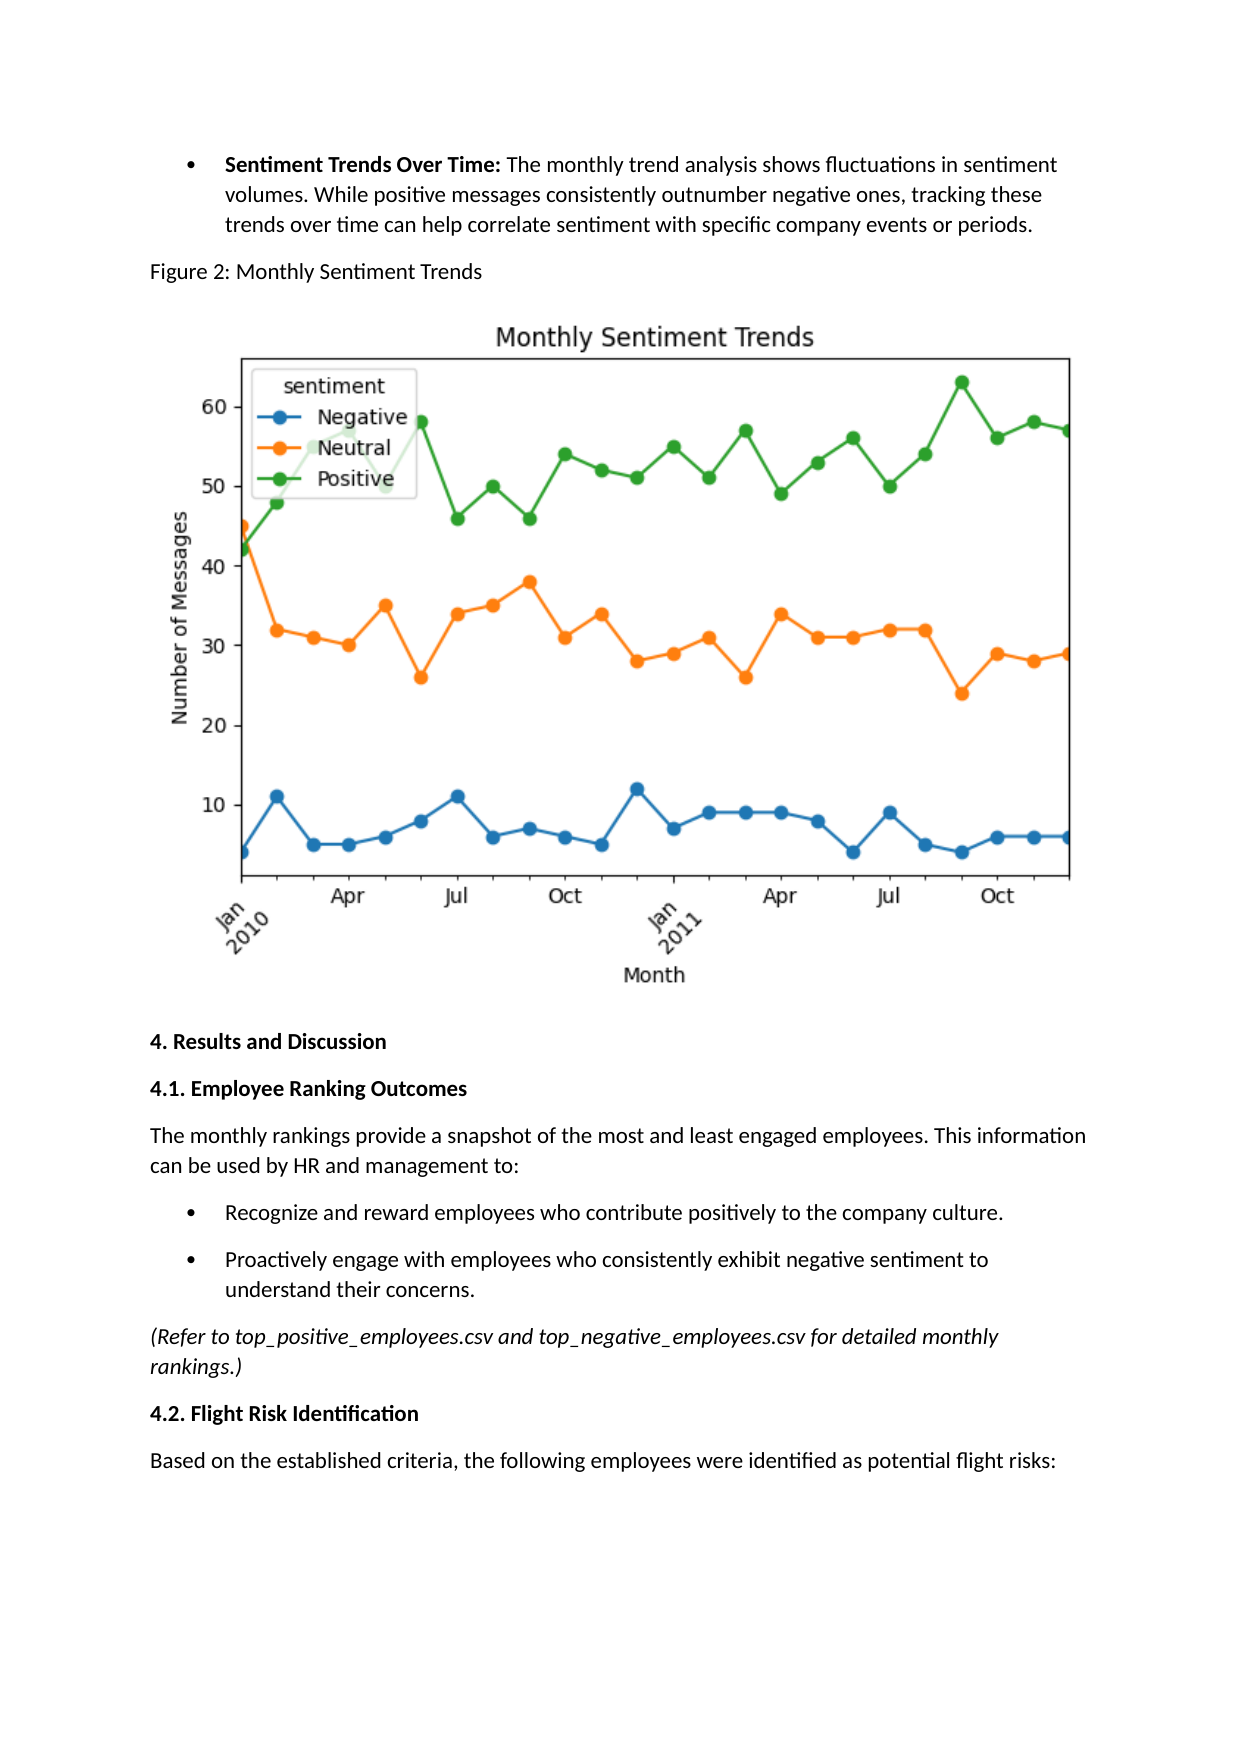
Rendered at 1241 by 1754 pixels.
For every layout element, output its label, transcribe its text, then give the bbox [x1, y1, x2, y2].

text (Refer to top_positive_employees.csv and top_negative_employees.csv for detailed monthly rankings.) [150, 1322, 1090, 1381]
text 4. Results and Discussion [150, 1027, 1090, 1056]
text 4.2. Flight Risk Identification [150, 1399, 1090, 1427]
text Based on the established criteria, the following employees were identified as potential flight risks: [150, 1446, 1090, 1474]
list Sentiment Trends Over Time: The monthly trend analysis shows fluctuations in sentiment volumes. While positive messages consistently outnumber negative ones, tracking these trends over time can help correlate sentiment with specific company events or periods. [187, 150, 1090, 238]
list Recognize and reward employees who contribute positively to the company culture. [187, 1198, 1090, 1226]
text The monthly rankings provide a snapshot of the most and least engaged employees. This information can be used by HR and management to: [150, 1121, 1090, 1179]
text 4.1. Employee Ranking Outcomes [150, 1074, 1090, 1102]
picture [150, 304, 1091, 1009]
text Figure 2: Monthly Sentiment Trends [150, 257, 1090, 285]
list Proactively engage with employees who consistently exhibit negative sentiment to understand their concerns. [187, 1245, 1090, 1303]
